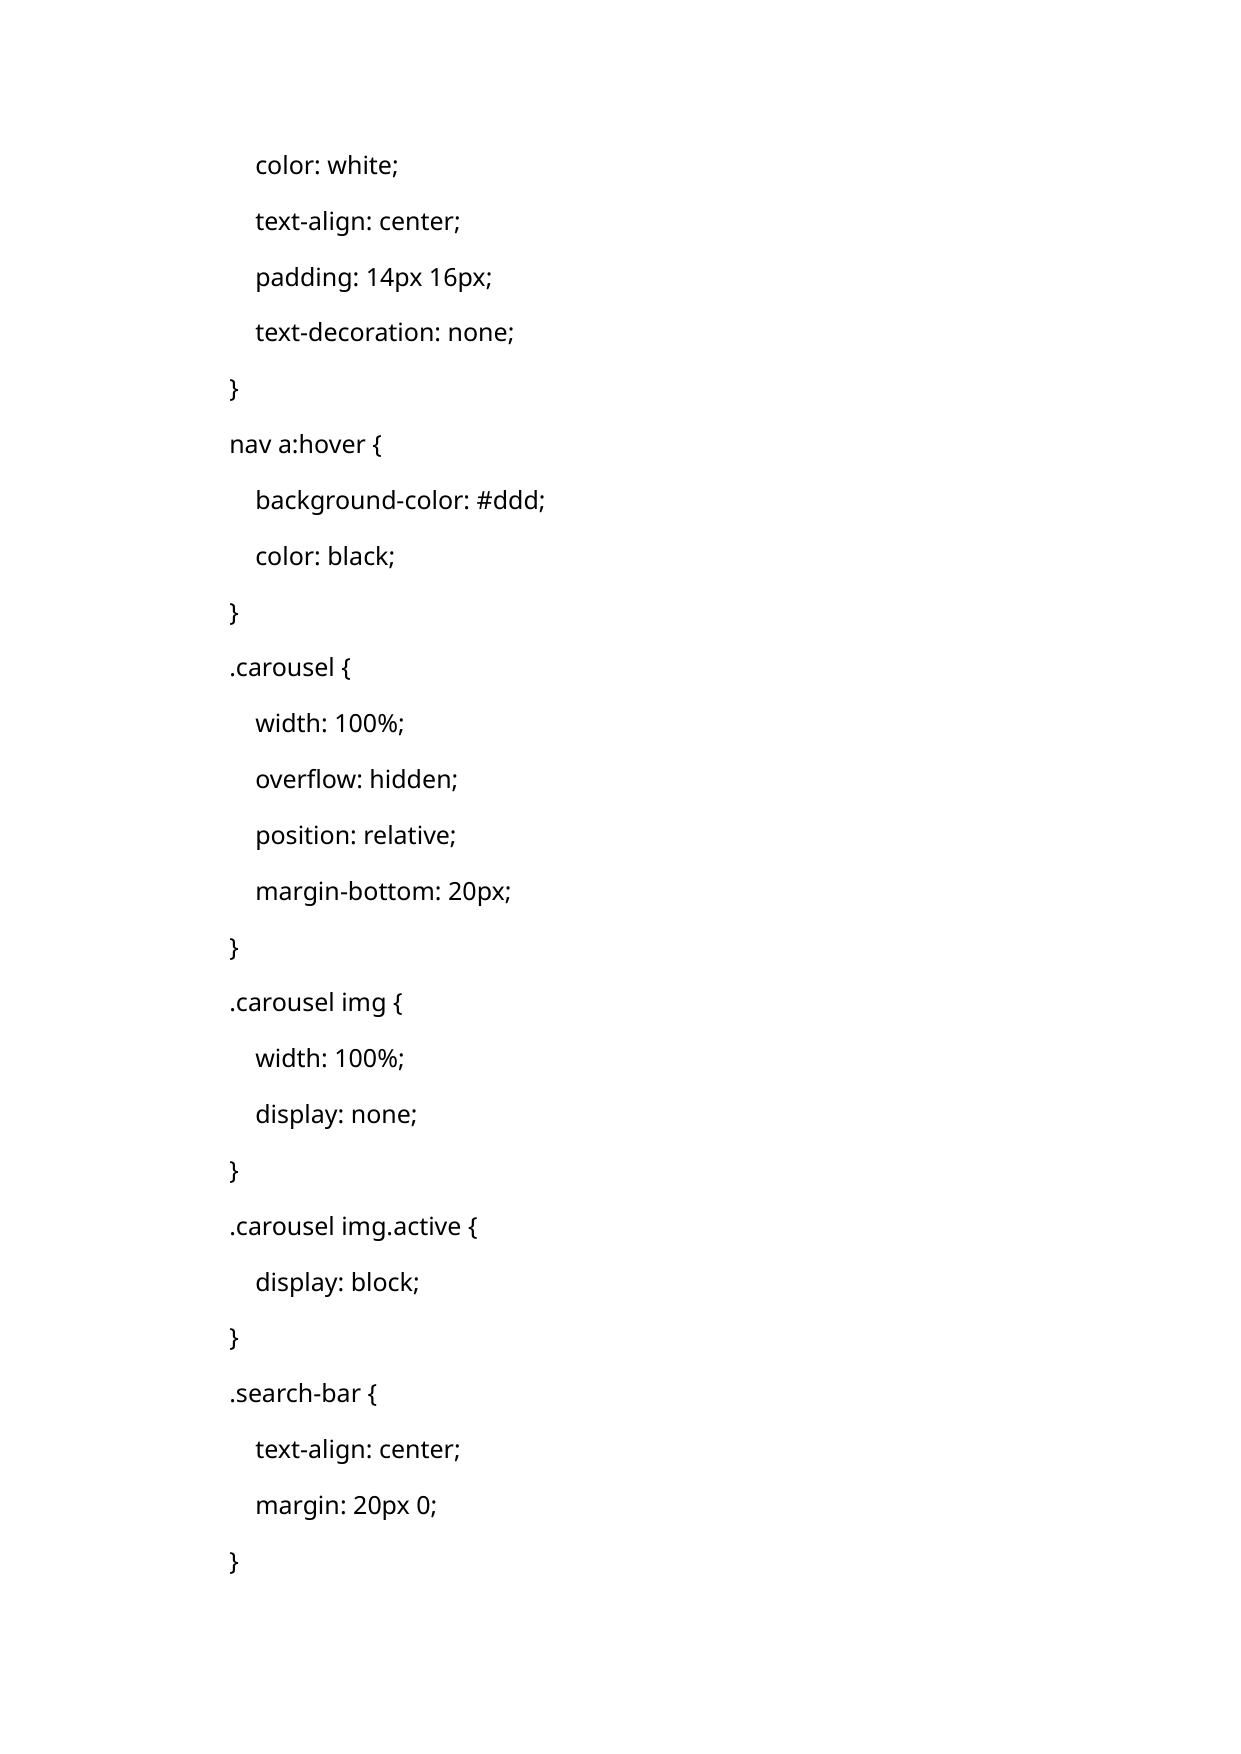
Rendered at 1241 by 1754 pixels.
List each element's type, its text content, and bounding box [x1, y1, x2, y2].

text width: 100%; [177, 706, 1063, 740]
text .carousel img { [177, 985, 1063, 1019]
text } [177, 929, 1063, 963]
text } [177, 1543, 1063, 1577]
text .carousel { [177, 650, 1063, 684]
text display: block; [177, 1264, 1063, 1298]
text nav a:hover { [177, 427, 1063, 461]
text display: none; [177, 1097, 1063, 1131]
text .carousel img.active { [177, 1208, 1063, 1242]
text color: black; [177, 538, 1063, 572]
text text-align: center; [177, 1432, 1063, 1466]
text text-align: center; [177, 203, 1063, 237]
text margin: 20px 0; [177, 1488, 1063, 1522]
text margin-bottom: 20px; [177, 873, 1063, 907]
text padding: 14px 16px; [177, 259, 1063, 293]
text } [177, 1320, 1063, 1354]
text overflow: hidden; [177, 762, 1063, 796]
text background-color: #ddd; [177, 483, 1063, 517]
text text-decoration: none; [177, 315, 1063, 349]
text width: 100%; [177, 1041, 1063, 1075]
text } [177, 594, 1063, 628]
text .search-bar { [177, 1376, 1063, 1410]
text } [177, 1153, 1063, 1187]
text } [177, 371, 1063, 405]
text position: relative; [177, 818, 1063, 852]
text color: white; [177, 148, 1063, 182]
